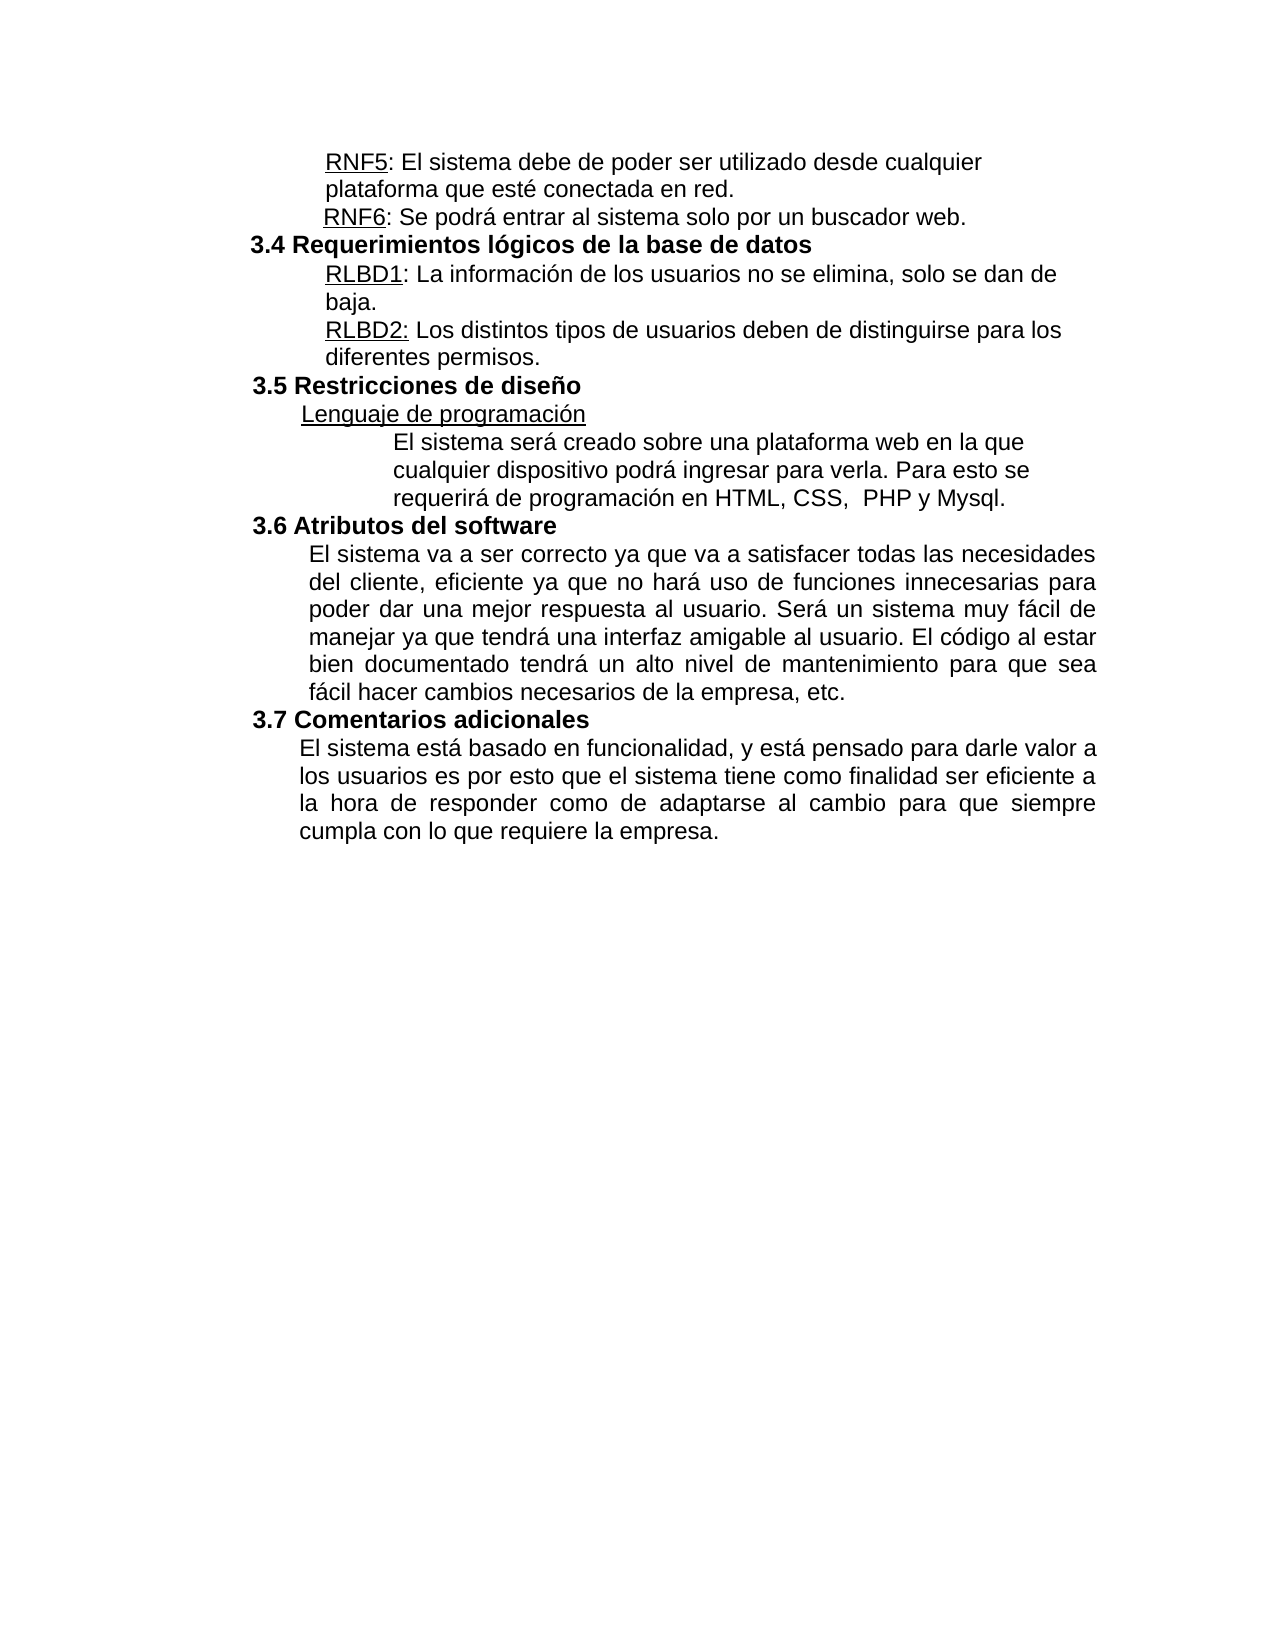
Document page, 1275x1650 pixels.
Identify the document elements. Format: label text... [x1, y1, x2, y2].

text El sistema está basado en funcionalidad, y está pensado para darle valor a los usuarios es por esto que el sistema tiene como finalidad ser eficiente a la hora de responder como de adaptarse al cambio para que siempre cumpla con lo que requiere la empresa. [299, 734, 1098, 844]
text RNF6: Se podrá entrar al sistema solo por un buscador web. [250, 203, 1098, 230]
text RLBD1: La información de los usuarios no se elimina, solo se dan de baja. [296, 259, 1098, 316]
text RNF5: El sistema debe de poder ser utilizado desde cualquier plataforma que esté conectada en red. [325, 148, 1098, 203]
text 3.4 Requerimientos lógicos de la base de datos [177, 230, 1098, 259]
text RLBD2: Los distintos tipos de usuarios deben de distinguirse para los diferentes permisos. [296, 316, 1098, 371]
text El sistema va a ser correcto ya que va a satisfacer todas las necesidades del cliente, eficiente ya que no hará uso de funciones innecesarias para poder dar una mejor respuesta al usuario. Será un sistema muy fácil de manejar ya que tendrá una interfaz amigable al usuario. El código al estar bien documentado tendrá un alto nivel de mantenimiento para que sea fácil hacer cambios necesarios de la empresa, etc. [308, 540, 1098, 705]
text Lenguaje de programación [252, 399, 1098, 428]
text 3.7 Comentarios adicionales [252, 705, 1098, 734]
text 3.5 Restricciones de diseño [252, 371, 1098, 399]
text 3.6 Atributos del software [177, 511, 1098, 540]
text El sistema será creado sobre una plataforma web en la que cualquier dispositivo podrá ingresar para verla. Para esto se requerirá de programación en HTML, CSS, PHP y Mysql. [299, 428, 1098, 511]
